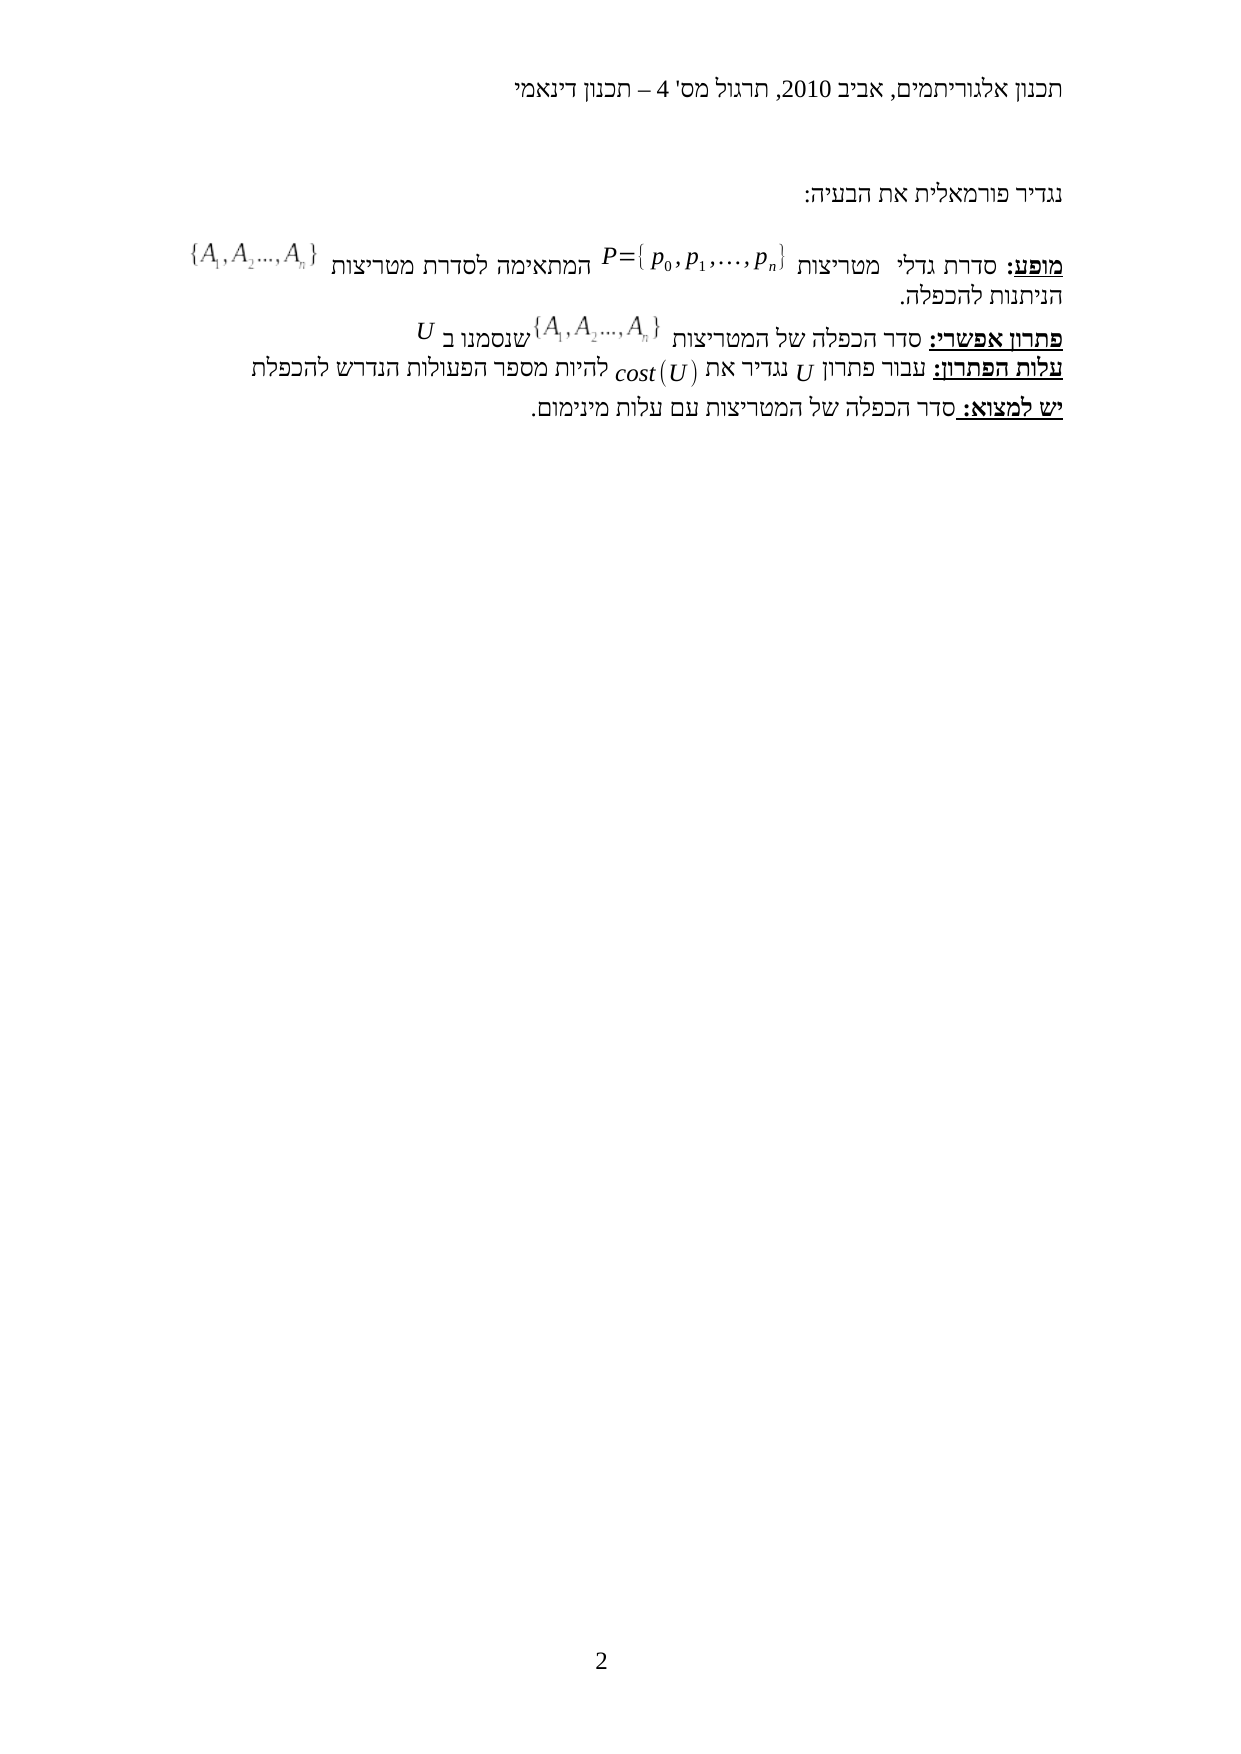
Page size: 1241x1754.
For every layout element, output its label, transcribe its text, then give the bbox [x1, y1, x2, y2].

text עלות הפתרון: עבור פתרון נגדיר את להיות מספר הפעולות הנדרש להכפלת [187, 353, 1063, 393]
text יש למצוא: סדר הכפלה של המטריצות עם עלות מינימום. [187, 393, 1063, 422]
text פתרון אפשרי: סדר הכפלה של המטריצות שנסמנו ב [187, 309, 1063, 353]
text נגדיר פורמאלית את הבעיה: [187, 179, 1063, 207]
text מופע: סדרת גדלי מטריצות המתאימה לסדרת מטריצות הניתנות להכפלה. [187, 236, 1063, 309]
